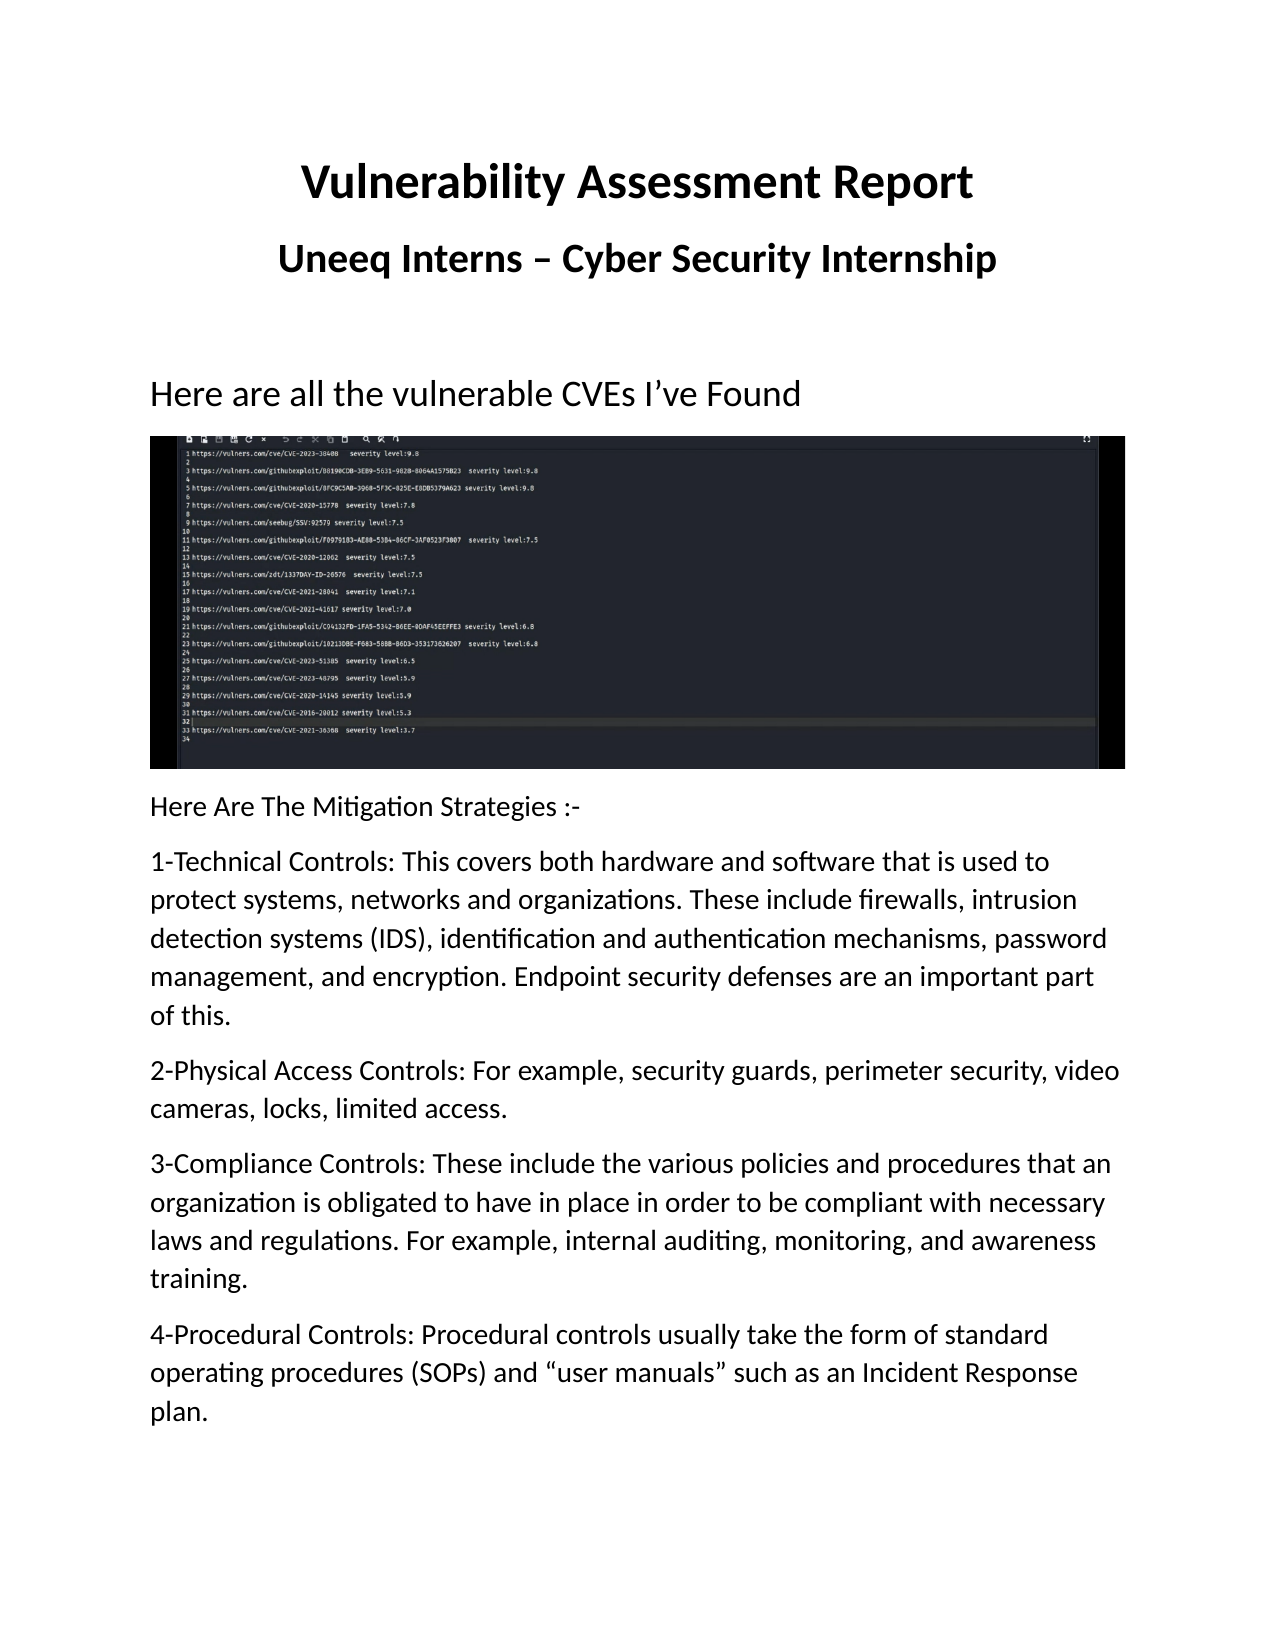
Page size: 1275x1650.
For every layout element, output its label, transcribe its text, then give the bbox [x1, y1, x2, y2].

text 1-Technical Controls: This covers both hardware and software that is used to protect systems, networks and organizations. These include firewalls, intrusion detection systems (IDS), identification and authentication mechanisms, password management, and encryption. Endpoint security defenses are an important part of this. [150, 843, 1125, 1032]
text Here Are The Mitigation Strategies :- [150, 788, 1125, 823]
text 3-Compliance Controls: These include the various policies and procedures that an organization is obligated to have in place in order to be compliant with necessary laws and regulations. For example, internal auditing, monitoring, and awareness training. [150, 1145, 1125, 1296]
text Here are all the vulnerable CVEs I’ve Found [150, 370, 1125, 416]
text Uneeq Interns – Cyber Security Internship [150, 232, 1125, 283]
text 4-Procedural Controls: Procedural controls usually take the form of standard operating procedures (SOPs) and “user manuals” such as an Incident Response plan. [150, 1316, 1125, 1428]
text Vulnerability Assessment Report [150, 150, 1125, 211]
text 2-Physical Access Controls: For example, security guards, perimeter security, video cameras, locks, limited access. [150, 1052, 1125, 1126]
picture [150, 436, 1125, 769]
